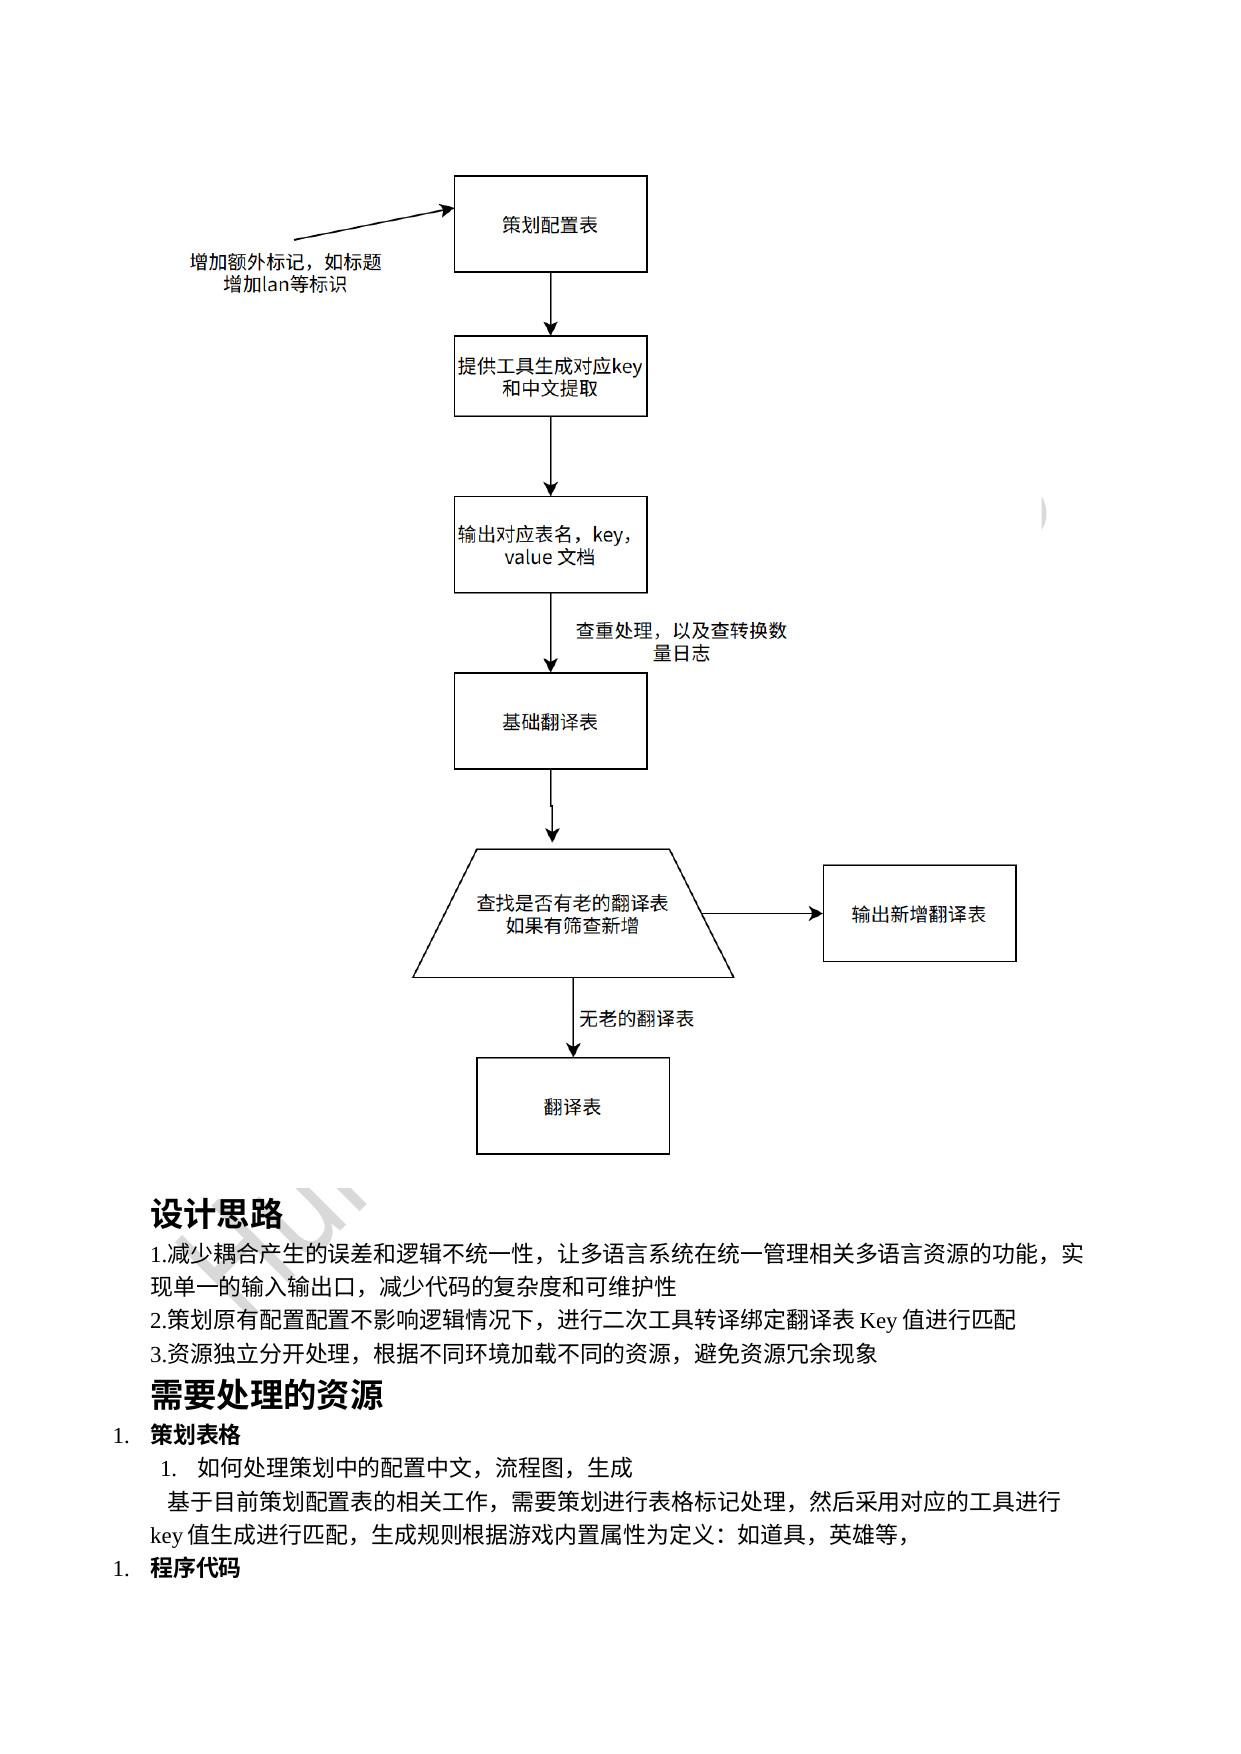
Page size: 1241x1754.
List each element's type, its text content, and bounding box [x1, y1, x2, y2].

list 如何处理策划中的配置中文，流程图，生成 [160, 1450, 1090, 1483]
picture [155, 150, 1042, 1188]
list 策划表格 [112, 1417, 1090, 1450]
text 基于目前策划配置表的相关工作，需要策划进行表格标记处理，然后采用对应的工具进行key值生成进行匹配，生成规则根据游戏内置属性为定义：如道具，英雄等， [150, 1483, 1090, 1550]
text 3.资源独立分开处理，根据不同环境加载不同的资源，避免资源冗余现象 [150, 1335, 1090, 1369]
list 程序代码 [112, 1550, 1090, 1583]
text 2.策划原有配置配置不影响逻辑情况下，进行二次工具转译绑定翻译表Key值进行匹配 [150, 1302, 1090, 1335]
text 1.减少耦合产生的误差和逻辑不统一性，让多语言系统在统一管理相关多语言资源的功能，实现单一的输入输出口，减少代码的复杂度和可维护性 [150, 1236, 1090, 1302]
